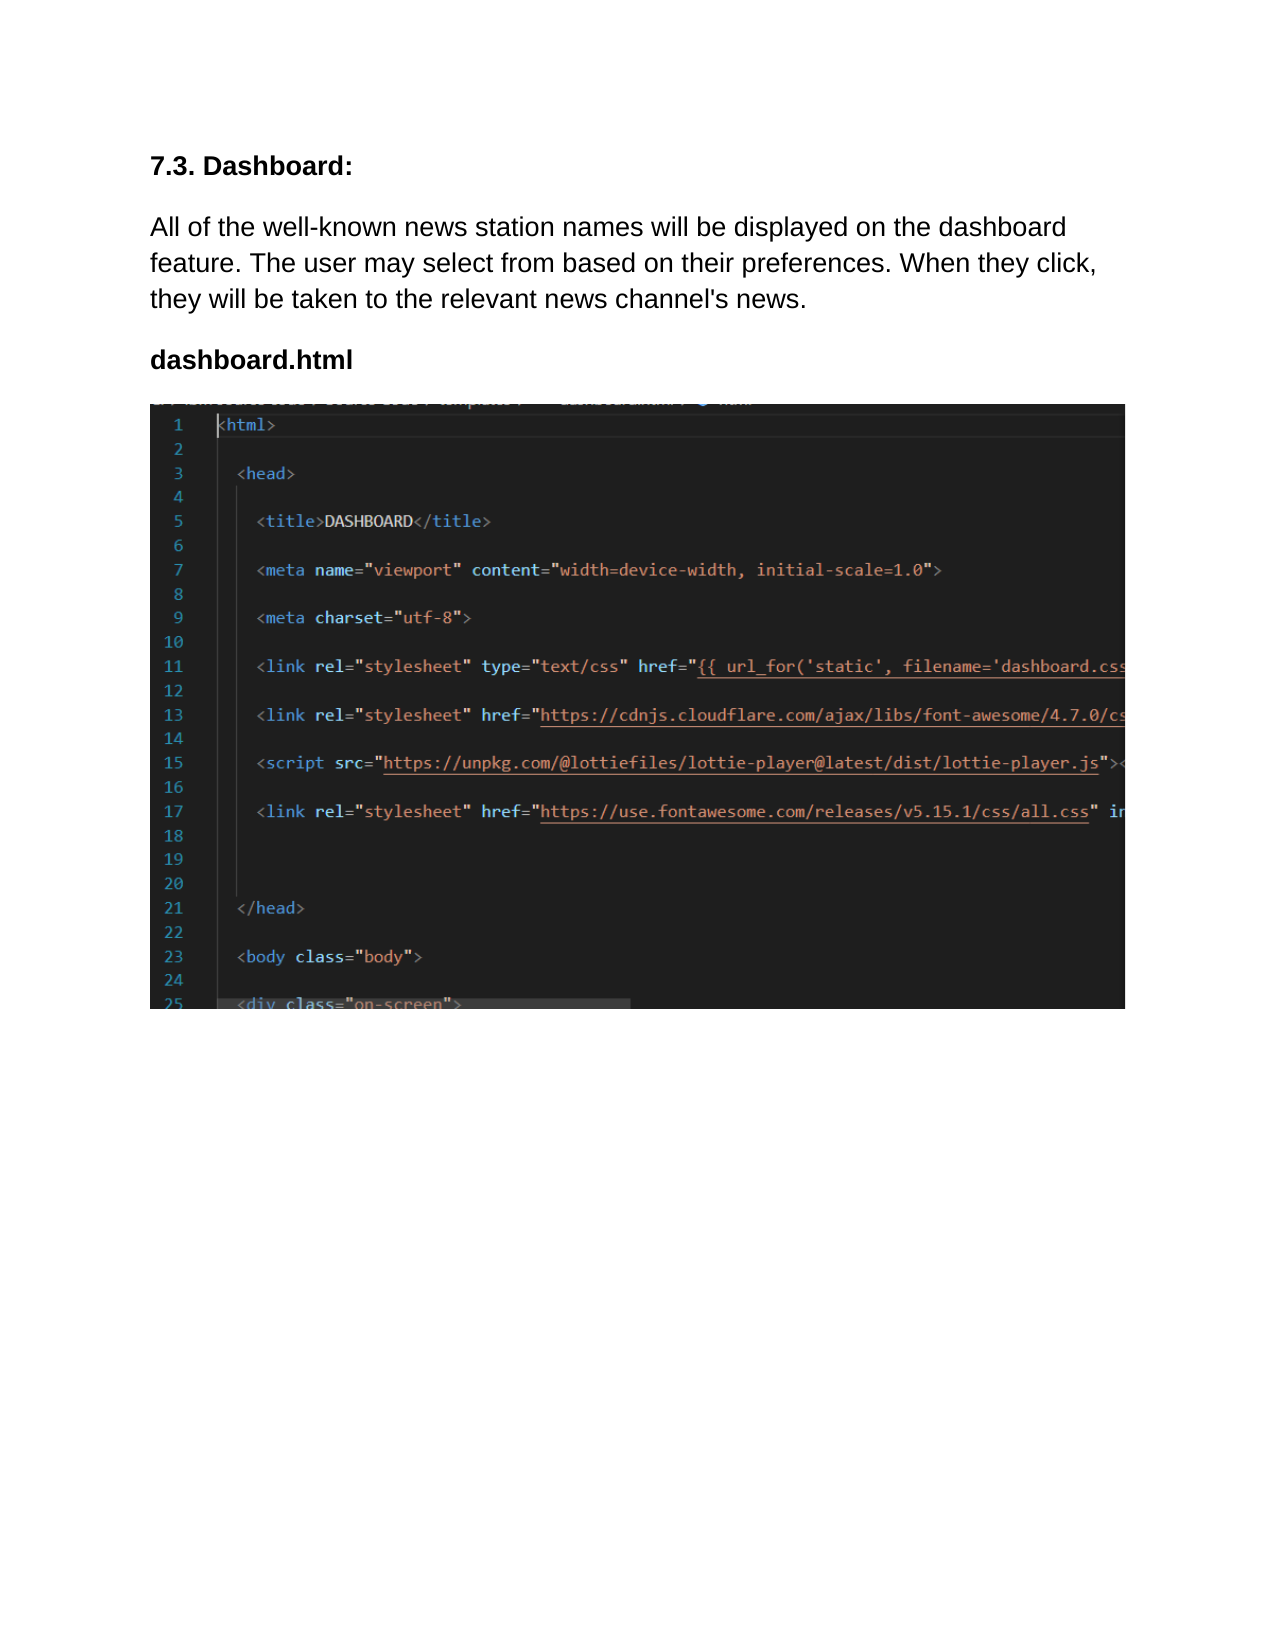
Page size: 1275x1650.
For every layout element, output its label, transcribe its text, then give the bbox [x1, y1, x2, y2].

text 7.3. Dashboard: [150, 150, 1125, 181]
picture [150, 404, 1125, 1009]
text All of the well-known news station names will be displayed on the dashboard feature. The user may select from based on their preferences. When they click, they will be taken to the relevant news channel's news. [150, 211, 1125, 314]
subtitle dashboard.html [150, 344, 1125, 375]
